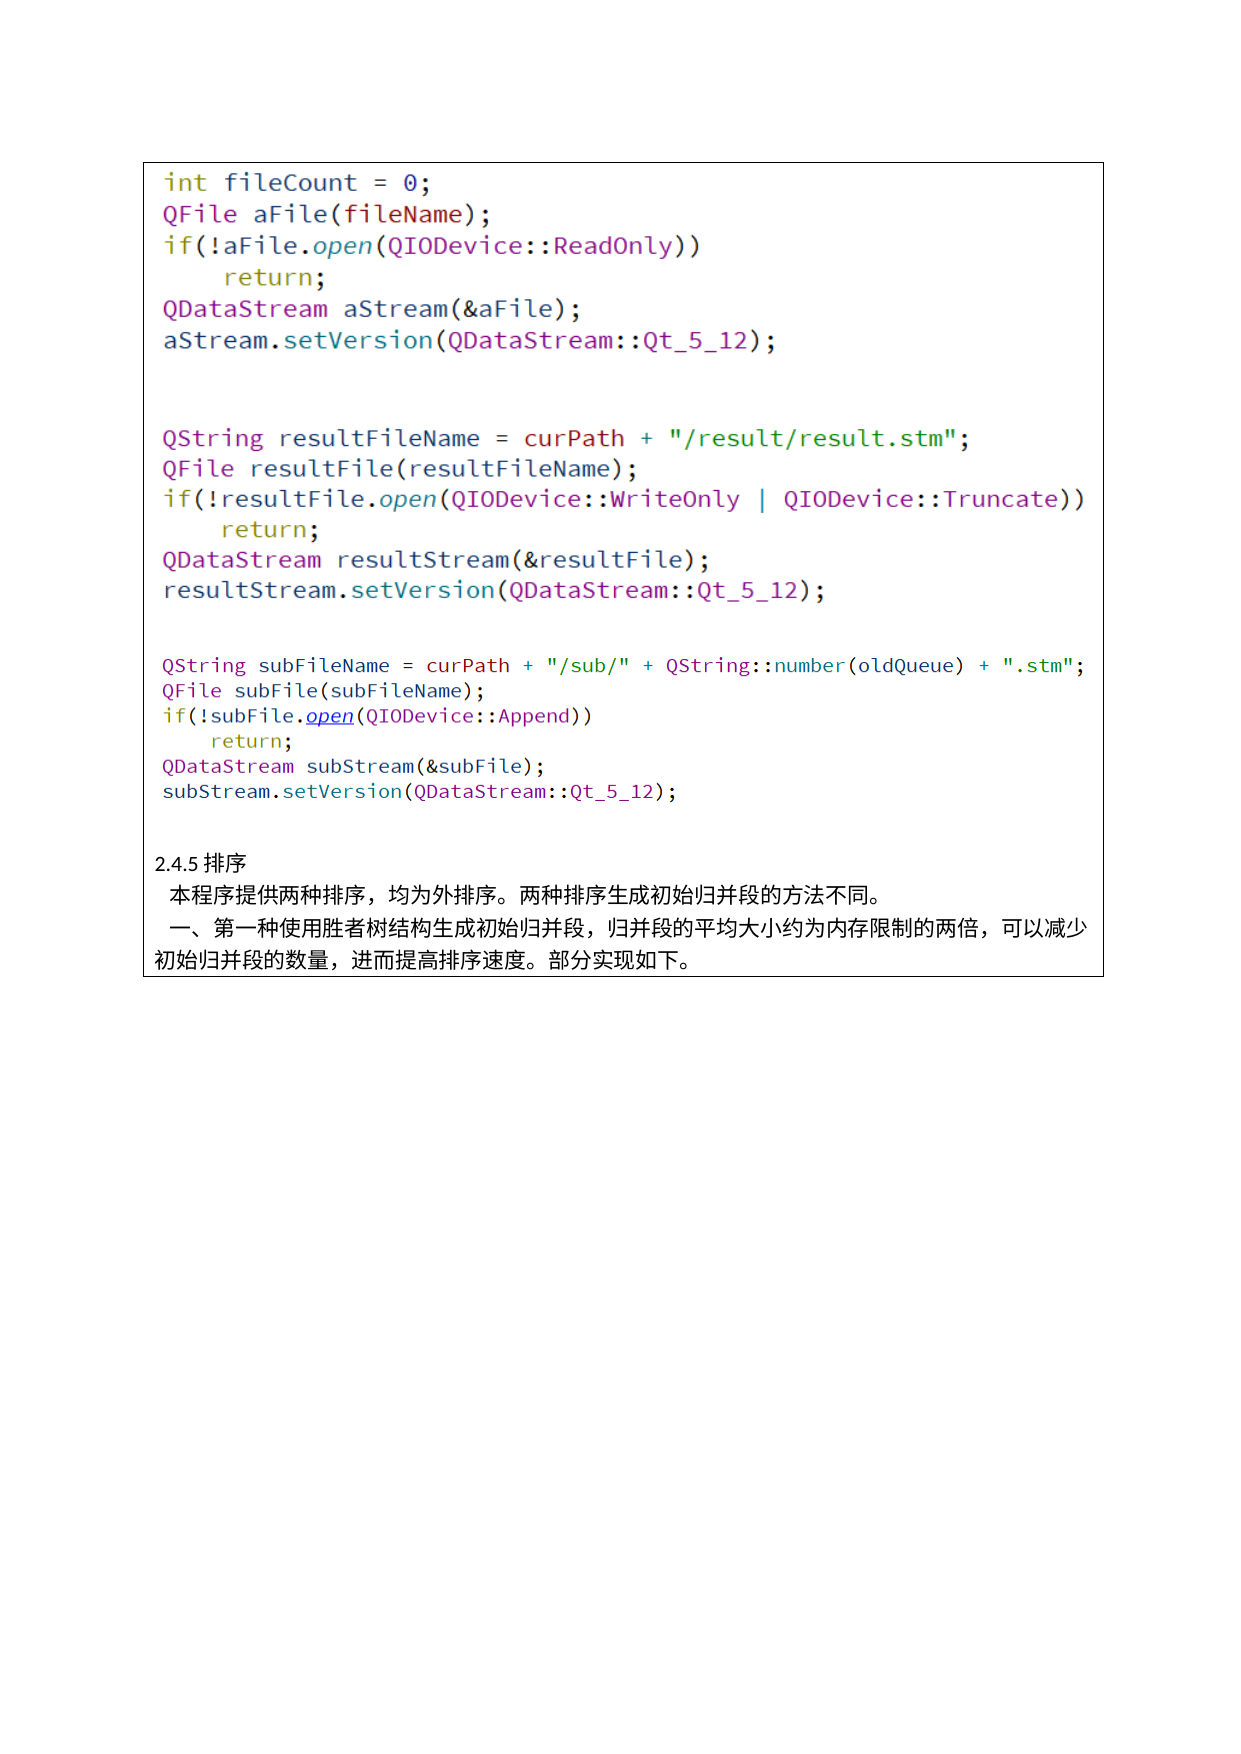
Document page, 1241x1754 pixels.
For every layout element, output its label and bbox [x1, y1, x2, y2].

picture [154, 163, 797, 370]
table_cell [144, 163, 1103, 976]
picture [154, 423, 1091, 609]
picture [154, 650, 1092, 807]
